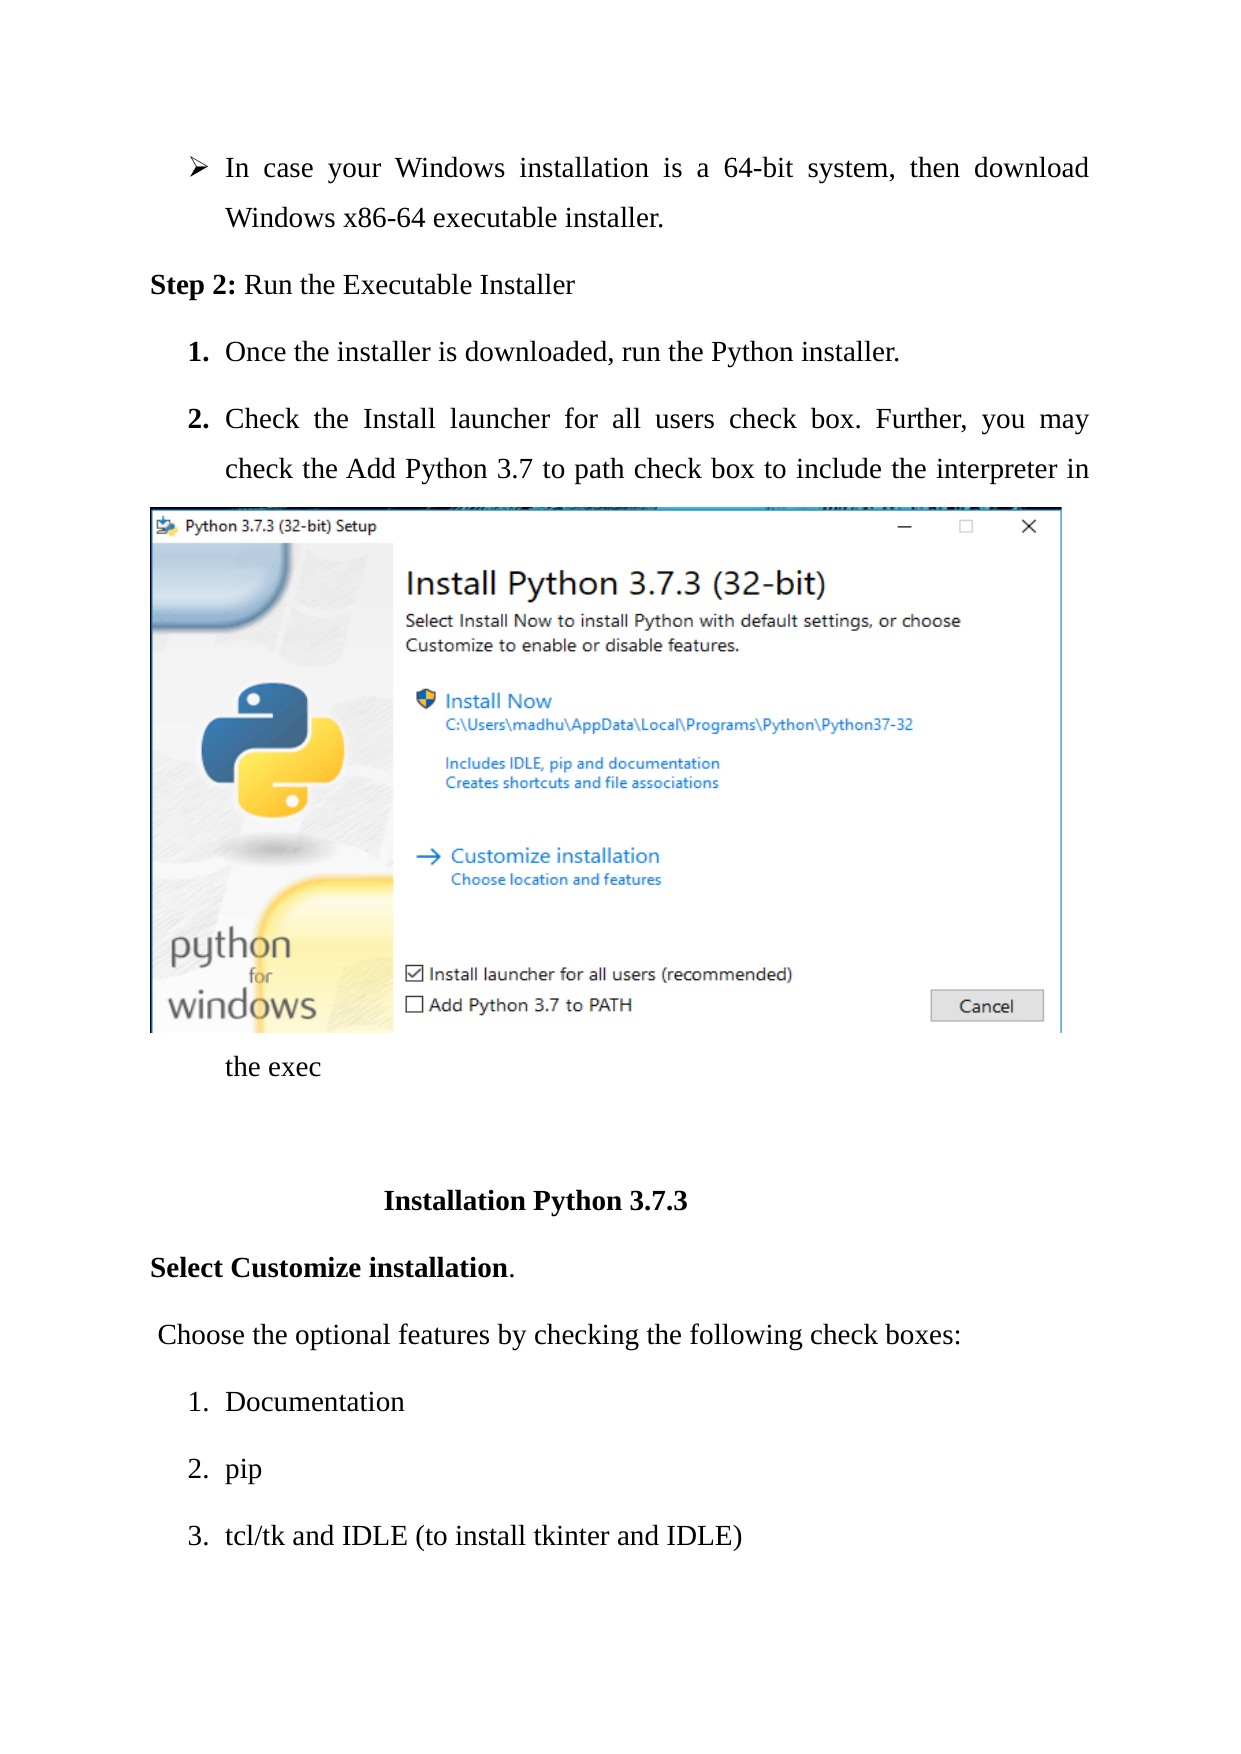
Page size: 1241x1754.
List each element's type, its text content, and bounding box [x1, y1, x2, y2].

list Once the installer is downloaded, run the Python installer. [187, 334, 1090, 368]
list Documentation [187, 1384, 1090, 1417]
list tcl/tk and IDLE (to install tkinter and IDLE) [187, 1518, 1090, 1551]
text Select Customize installation. [150, 1250, 1090, 1283]
text Step 2: Run the Executable Installer [150, 267, 1090, 301]
list pip [187, 1451, 1090, 1484]
list In case your Windows installation is a 64-bit system, then download Windows x86-64 executable installer. [187, 150, 1090, 234]
text Installation Python 3.7.3 [150, 1183, 1090, 1216]
text Choose the optional features by checking the following check boxes: [150, 1317, 1090, 1350]
picture [150, 507, 1062, 1033]
